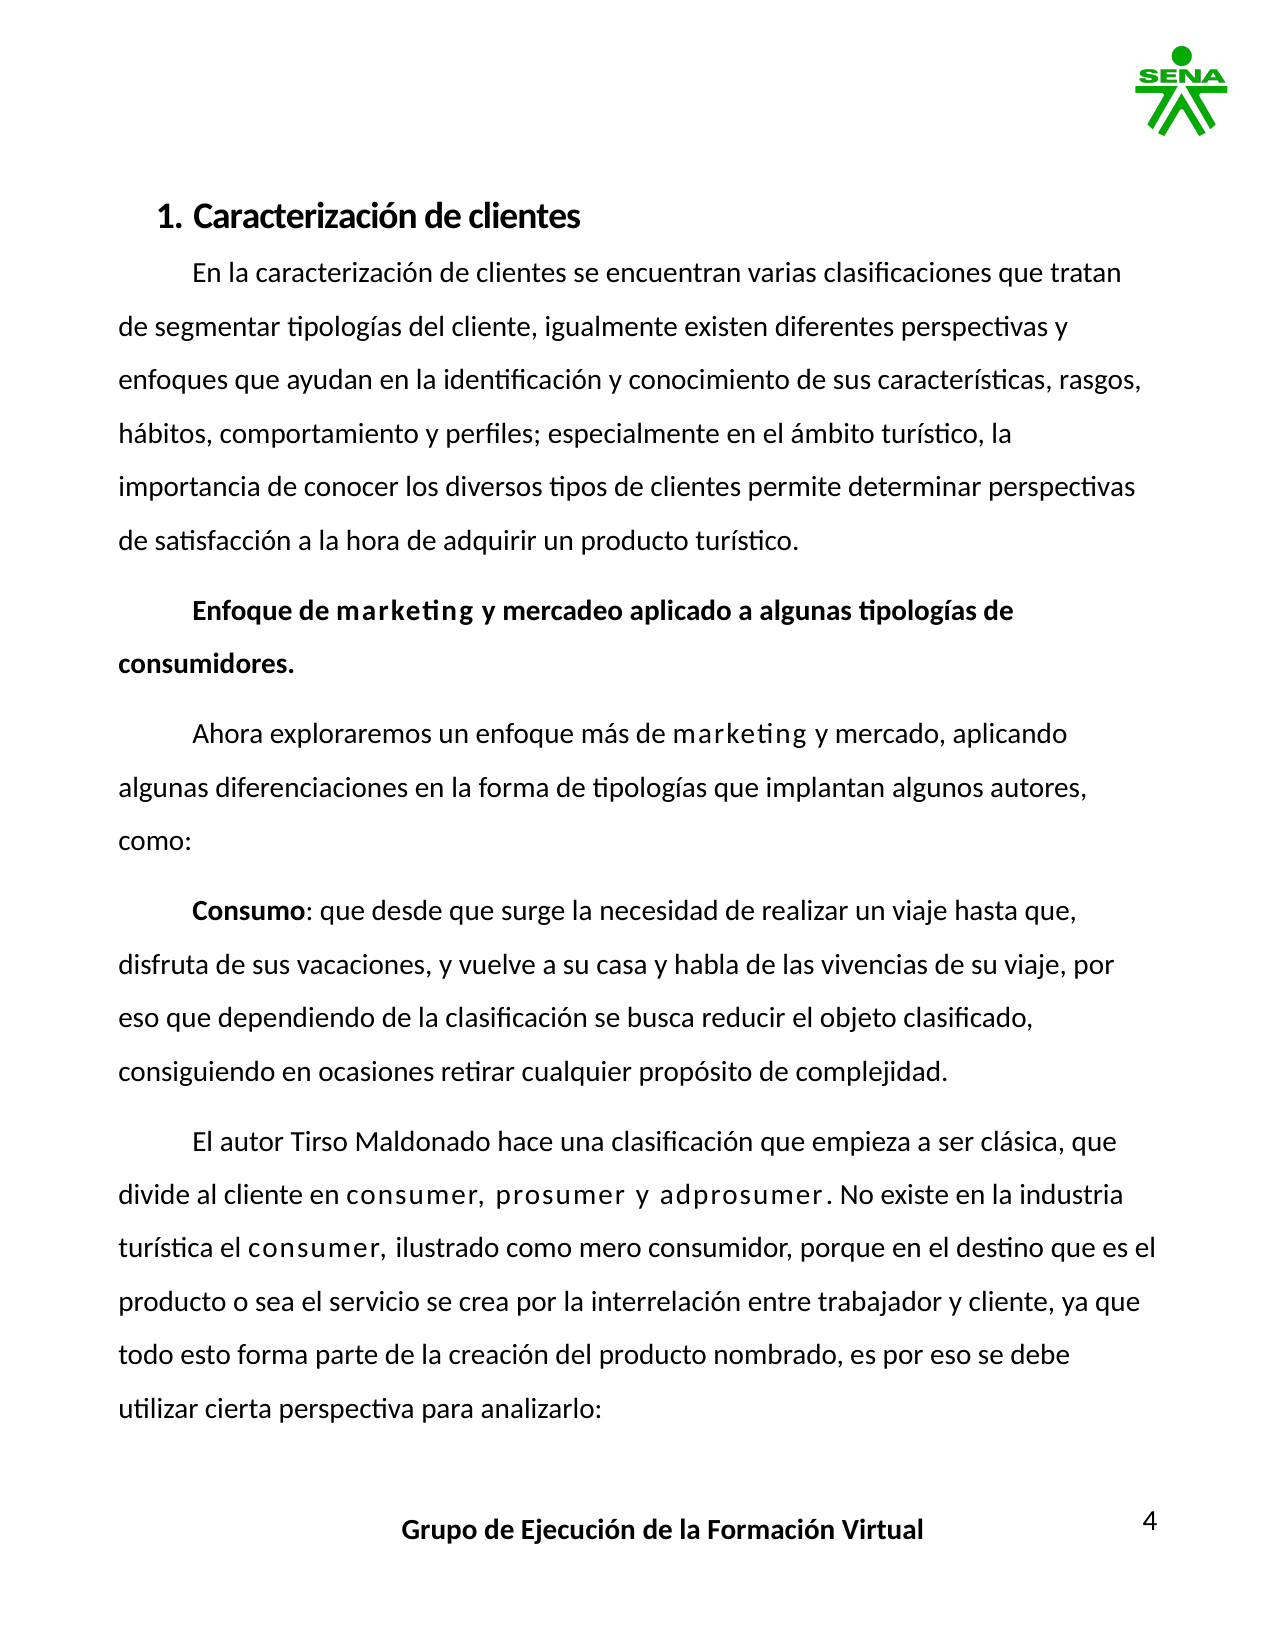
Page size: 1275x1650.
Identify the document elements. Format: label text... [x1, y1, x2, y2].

text El autor Tirso Maldonado hace una clasificación que empieza a ser clásica, que divide al cliente en consumer, prosumer y adprosumer. No existe en la industria turística el consumer, ilustrado como mero consumidor, porque en el destino que es el producto o sea el servicio se crea por la interrelación entre trabajador y cliente, ya que todo esto forma parte de la creación del producto nombrado, es por eso se debe utilizar cierta perspectiva para analizarlo: [118, 1123, 1157, 1426]
subtitle Caracterización de clientes [156, 192, 1157, 238]
text En la caracterización de clientes se encuentran varias clasificaciones que tratan de segmentar tipologías del cliente, igualmente existen diferentes perspectivas y enfoques que ayudan en la identificación y conocimiento de sus características, rasgos, hábitos, comportamiento y perfiles; especialmente en el ámbito turístico, la importancia de conocer los diversos tipos de clientes permite determinar perspectivas de satisfacción a la hora de adquirir un producto turístico. [118, 254, 1157, 557]
picture [1135, 46, 1228, 136]
text Consumo: que desde que surge la necesidad de realizar un viaje hasta que, disfruta de sus vacaciones, y vuelve a su casa y habla de las vivencias de su viaje, por eso que dependiendo de la clasificación se busca reducir el objeto clasificado, consiguiendo en ocasiones retirar cualquier propósito de complejidad. [118, 892, 1157, 1088]
text Ahora exploraremos un enfoque más de marketing y mercado, aplicando algunas diferenciaciones en la forma de tipologías que implantan algunos autores, como: [118, 715, 1157, 858]
text Enfoque de marketing y mercadeo aplicado a algunas tipologías de consumidores. [118, 592, 1157, 681]
